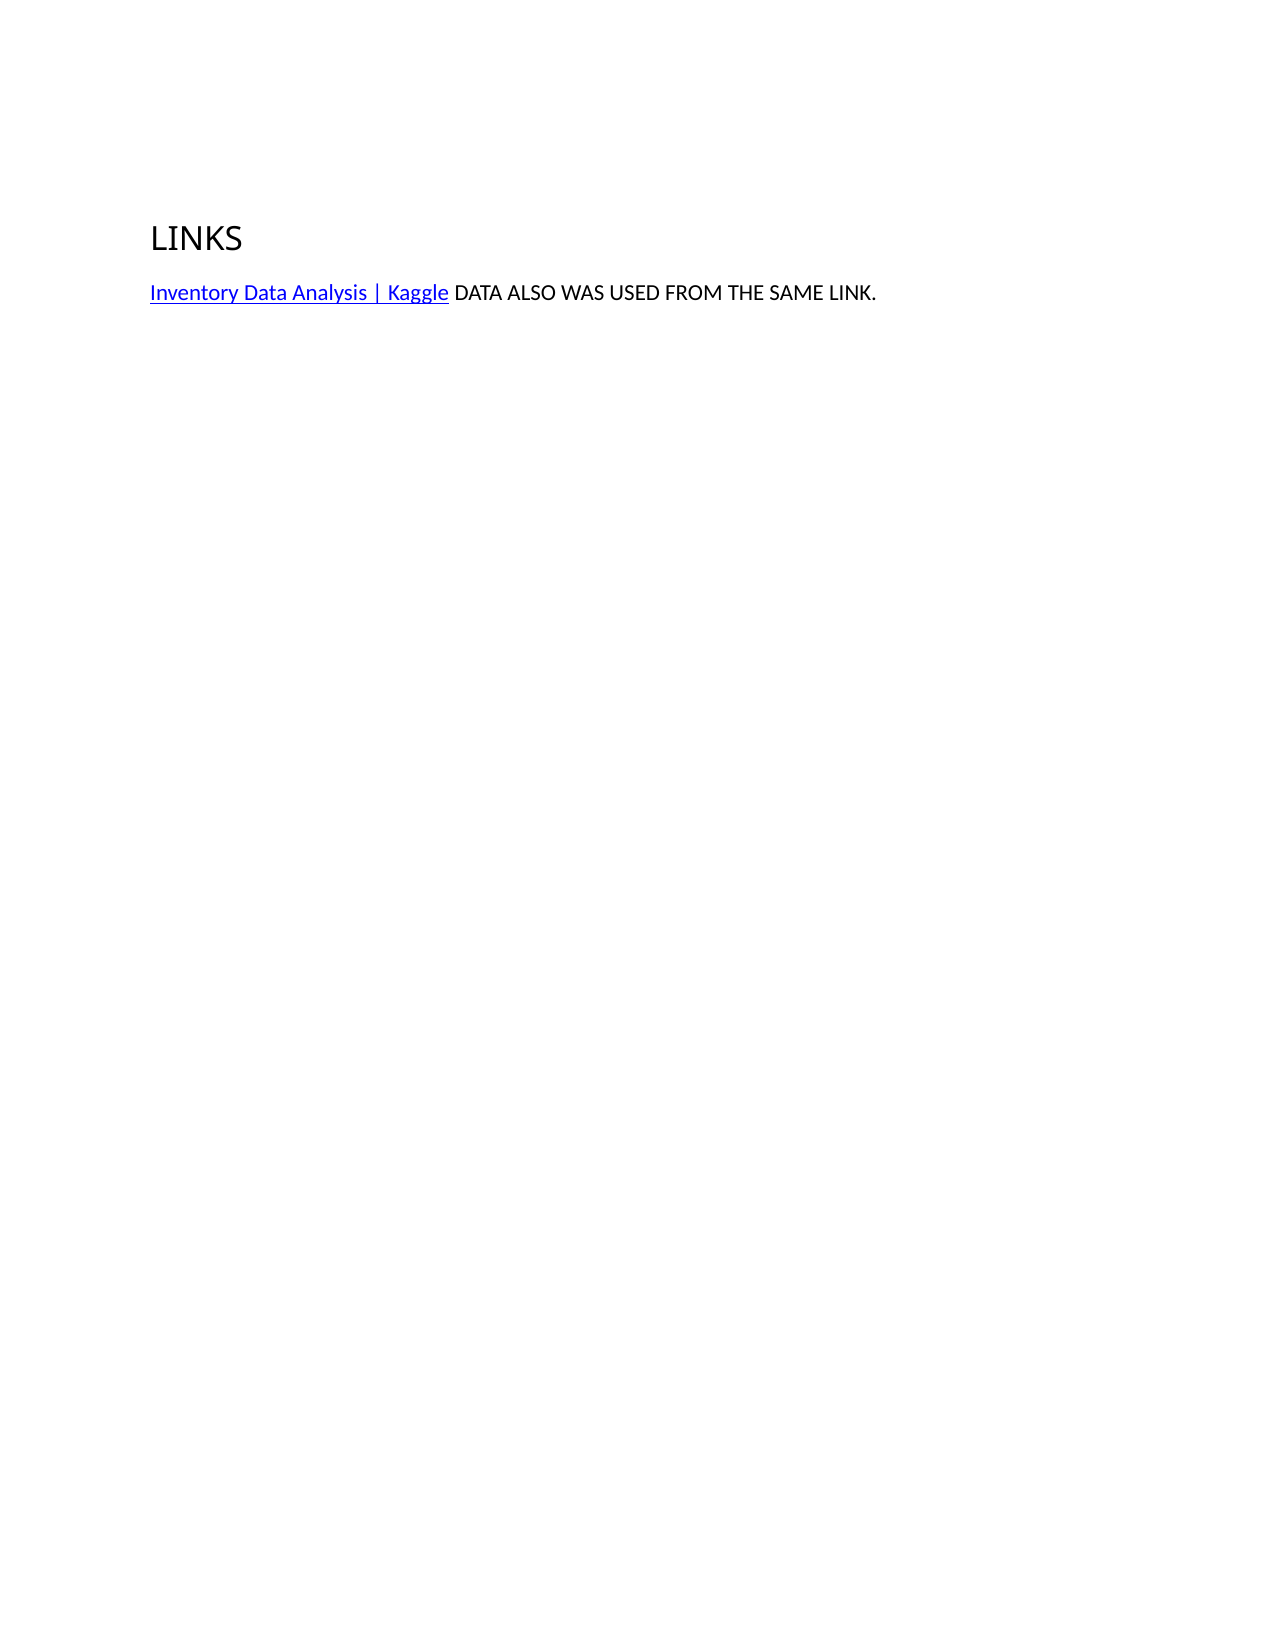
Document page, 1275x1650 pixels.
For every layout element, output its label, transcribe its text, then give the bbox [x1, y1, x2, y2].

text Inventory Data Analysis | Kaggle DATA ALSO WAS USED FROM THE SAME LINK. [150, 278, 1125, 307]
text LINKS [150, 214, 1125, 260]
